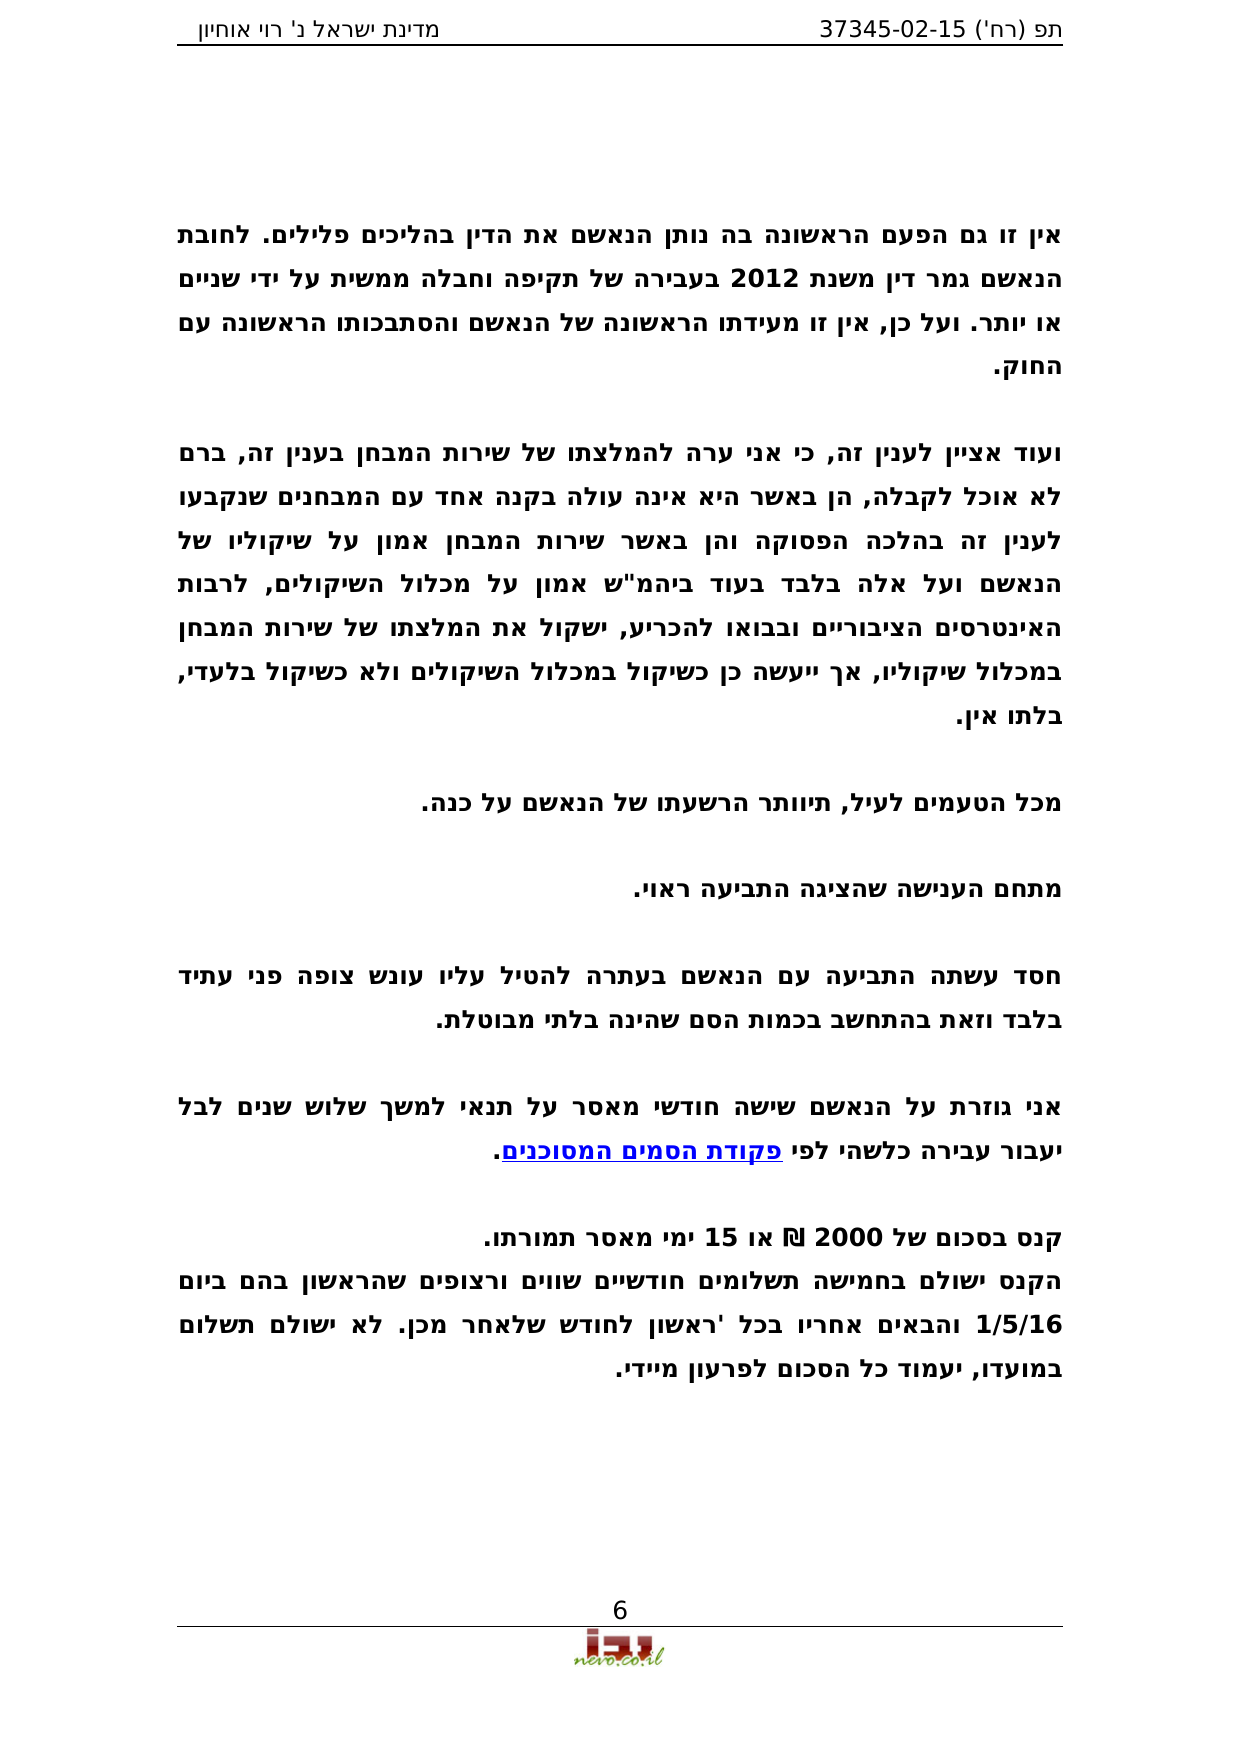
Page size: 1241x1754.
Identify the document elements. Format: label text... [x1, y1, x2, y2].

text מתחם הענישה שהציגה התביעה ראוי. [177, 875, 1063, 904]
text מכל הטעמים לעיל, תיוותר הרשעתו של הנאשם על כנה. [177, 788, 1063, 817]
text אני גוזרת על הנאשם שישה חודשי מאסר על תנאי למשך שלוש שנים לבל יעבור עבירה כלשהי לפי פקודת הסמים המסוכנים. [177, 1092, 1063, 1165]
text ועוד אציין לענין זה, כי אני ערה להמלצתו של שירות המבחן בענין זה, ברם לא אוכל לקבלה, הן באשר היא אינה עולה בקנה אחד עם המבחנים שנקבעו לענין זה בהלכה הפסוקה והן באשר שירות המבחן אמון על שיקוליו של הנאשם ועל אלה בלבד בעוד ביהמ"ש אמון על מכלול השיקולים, לרבות האינטרסים הציבוריים ובבואו להכריע, ישקול את המלצתו של שירות המבחן במכלול שיקוליו, אך ייעשה כן כשיקול במכלול השיקולים ולא כשיקול בלעדי, בלתו אין. [177, 438, 1063, 730]
text חסד עשתה התביעה עם הנאשם בעתרה להטיל עליו עונש צופה פני עתיד בלבד וזאת בהתחשב בכמות הסם שהינה בלתי מבוטלת. [177, 962, 1063, 1034]
text קנס בסכום של 2000 ₪ או 15 ימי מאסר תמורתו. [177, 1223, 1063, 1252]
picture [574, 1628, 666, 1667]
text הקנס ישולם בחמישה תשלומים חודשיים שווים ורצופים שהראשון בהם ביום 1/5/16 והבאים אחריו בכל 'ראשון לחודש שלאחר מכן. לא ישולם תשלום במועדו, יעמוד כל הסכום לפרעון מיידי. [177, 1267, 1063, 1383]
text אין זו גם הפעם הראשונה בה נותן הנאשם את הדין בהליכים פלילים. לחובת הנאשם גמר דין משנת 2012 בעבירה של תקיפה וחבלה ממשית על ידי שניים או יותר. ועל כן, אין זו מעידתו הראשונה של הנאשם והסתבכותו הראשונה עם החוק. [177, 220, 1063, 381]
